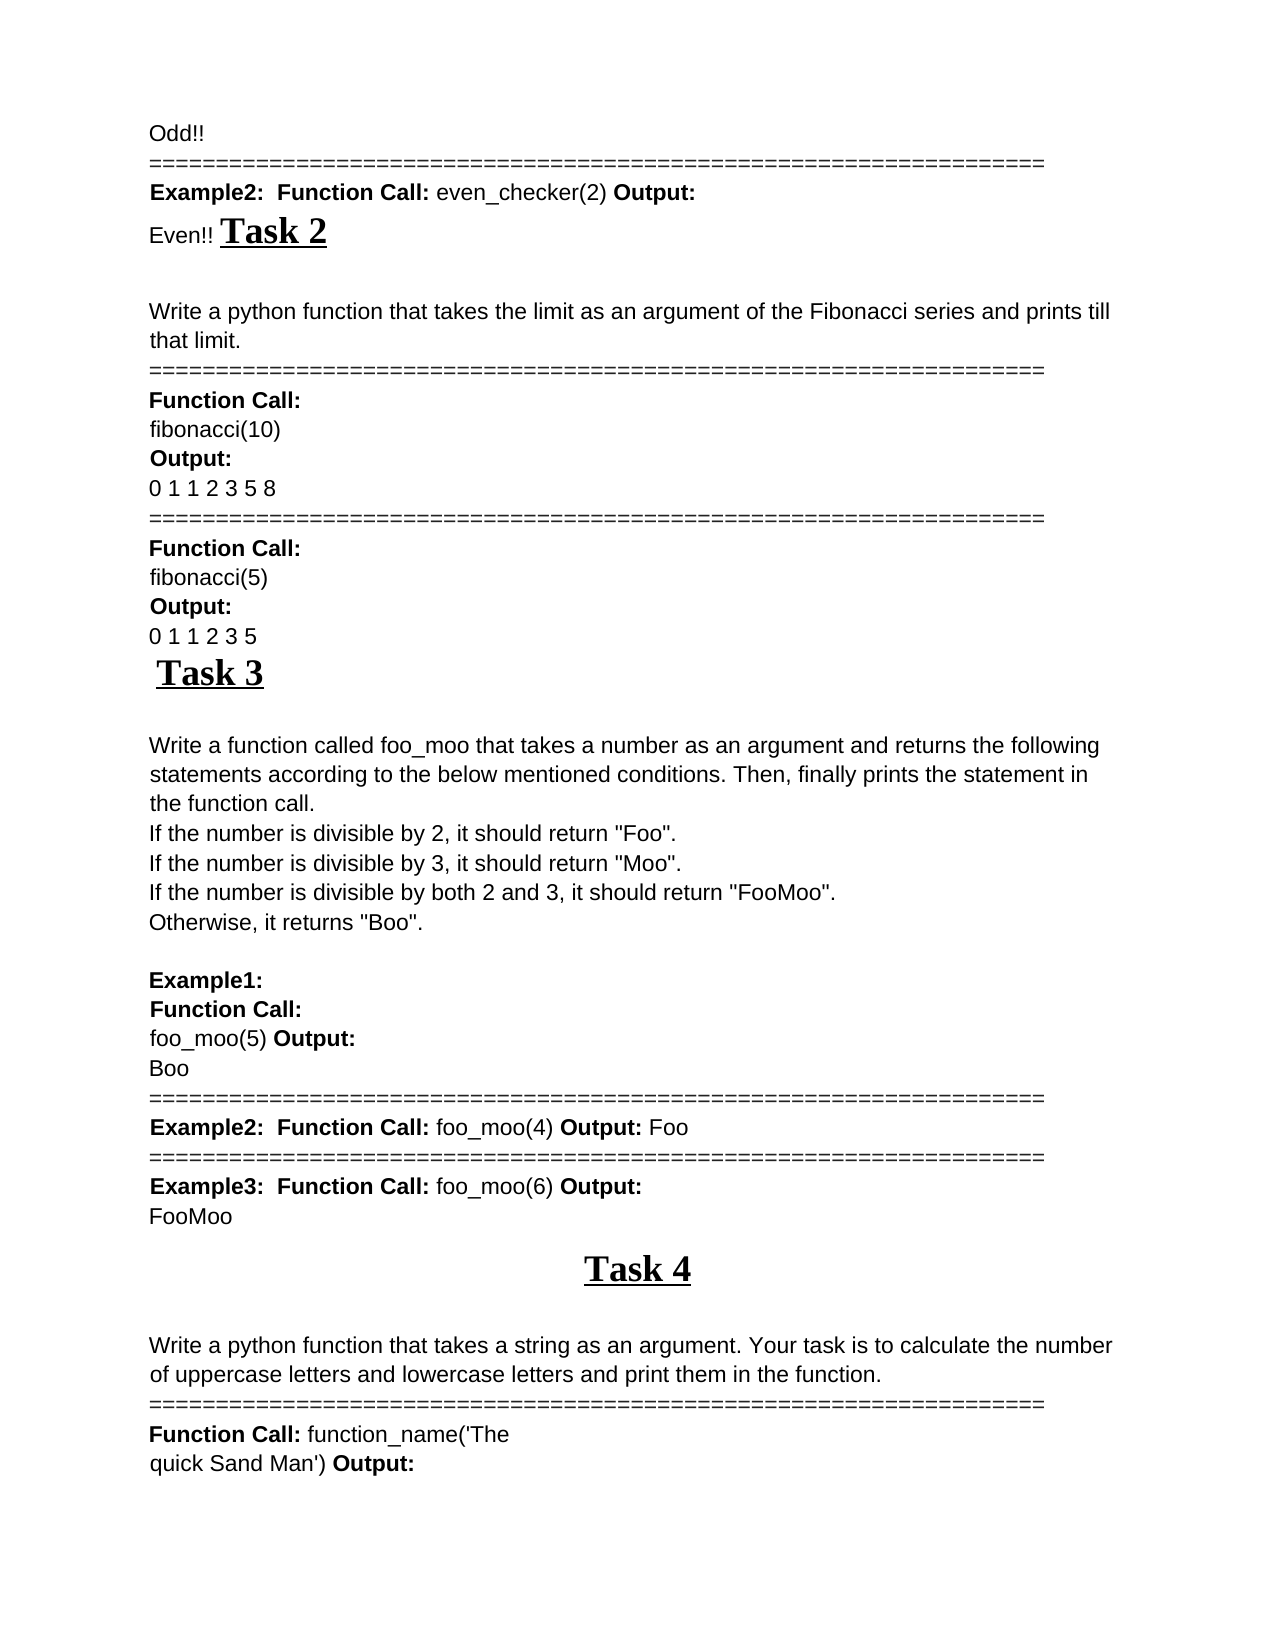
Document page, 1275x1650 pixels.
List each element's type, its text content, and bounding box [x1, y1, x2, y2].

text Function Call: function_name('The quick Sand Man') Output: [148, 1421, 535, 1477]
text FooMoo [148, 1203, 1123, 1229]
text Function Call: fibonacci(5) Output: [148, 535, 357, 619]
text =================================================================== Example2: Function Call: even_checker(2) Output: [148, 150, 1048, 205]
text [148, 1391, 1048, 1417]
text If the number is divisible by 2, it should return "Foo". [148, 820, 1123, 846]
text Write a python function that takes the limit as an argument of the Fibonacci series and prints till that limit. [148, 298, 1123, 353]
text 0 1 1 2 3 5 8 [148, 475, 1123, 502]
text Task 3 [150, 653, 691, 693]
text =================================================================== Example3: Function Call: foo_moo(6) Output: [148, 1144, 1048, 1199]
text =================================================================== Example2: Function Call: foo_moo(4) Output: Foo [148, 1085, 1048, 1140]
text =================================================================== [148, 357, 1048, 383]
subtitle Task 4 [153, 1247, 1122, 1290]
text If the number is divisible by both 2 and 3, it should return "FooMoo". [148, 879, 1123, 906]
text 0 1 1 2 3 5 [148, 623, 1123, 649]
text =================================================================== [148, 505, 1048, 531]
text Odd!! [148, 120, 1123, 146]
text Example1: Function Call: foo_moo(5) Output: [148, 967, 357, 1051]
text If the number is divisible by 3, it should return "Moo". [148, 849, 1123, 876]
text Otherwise, it returns "Boo". [148, 909, 1123, 935]
text Write a python function that takes a string as an argument. Your task is to calculate the number of uppercase letters and lowercase letters and print them in the function. [148, 1332, 1123, 1388]
text Write a function called foo_moo that takes a number as an argument and returns the following statements according to the below mentioned conditions. Then, finally prints the statement in the function call. [148, 732, 1123, 817]
text Boo [148, 1055, 1123, 1082]
text Even!! Task 2 [148, 209, 691, 252]
text Function Call: fibonacci(10) Output: [148, 387, 357, 471]
